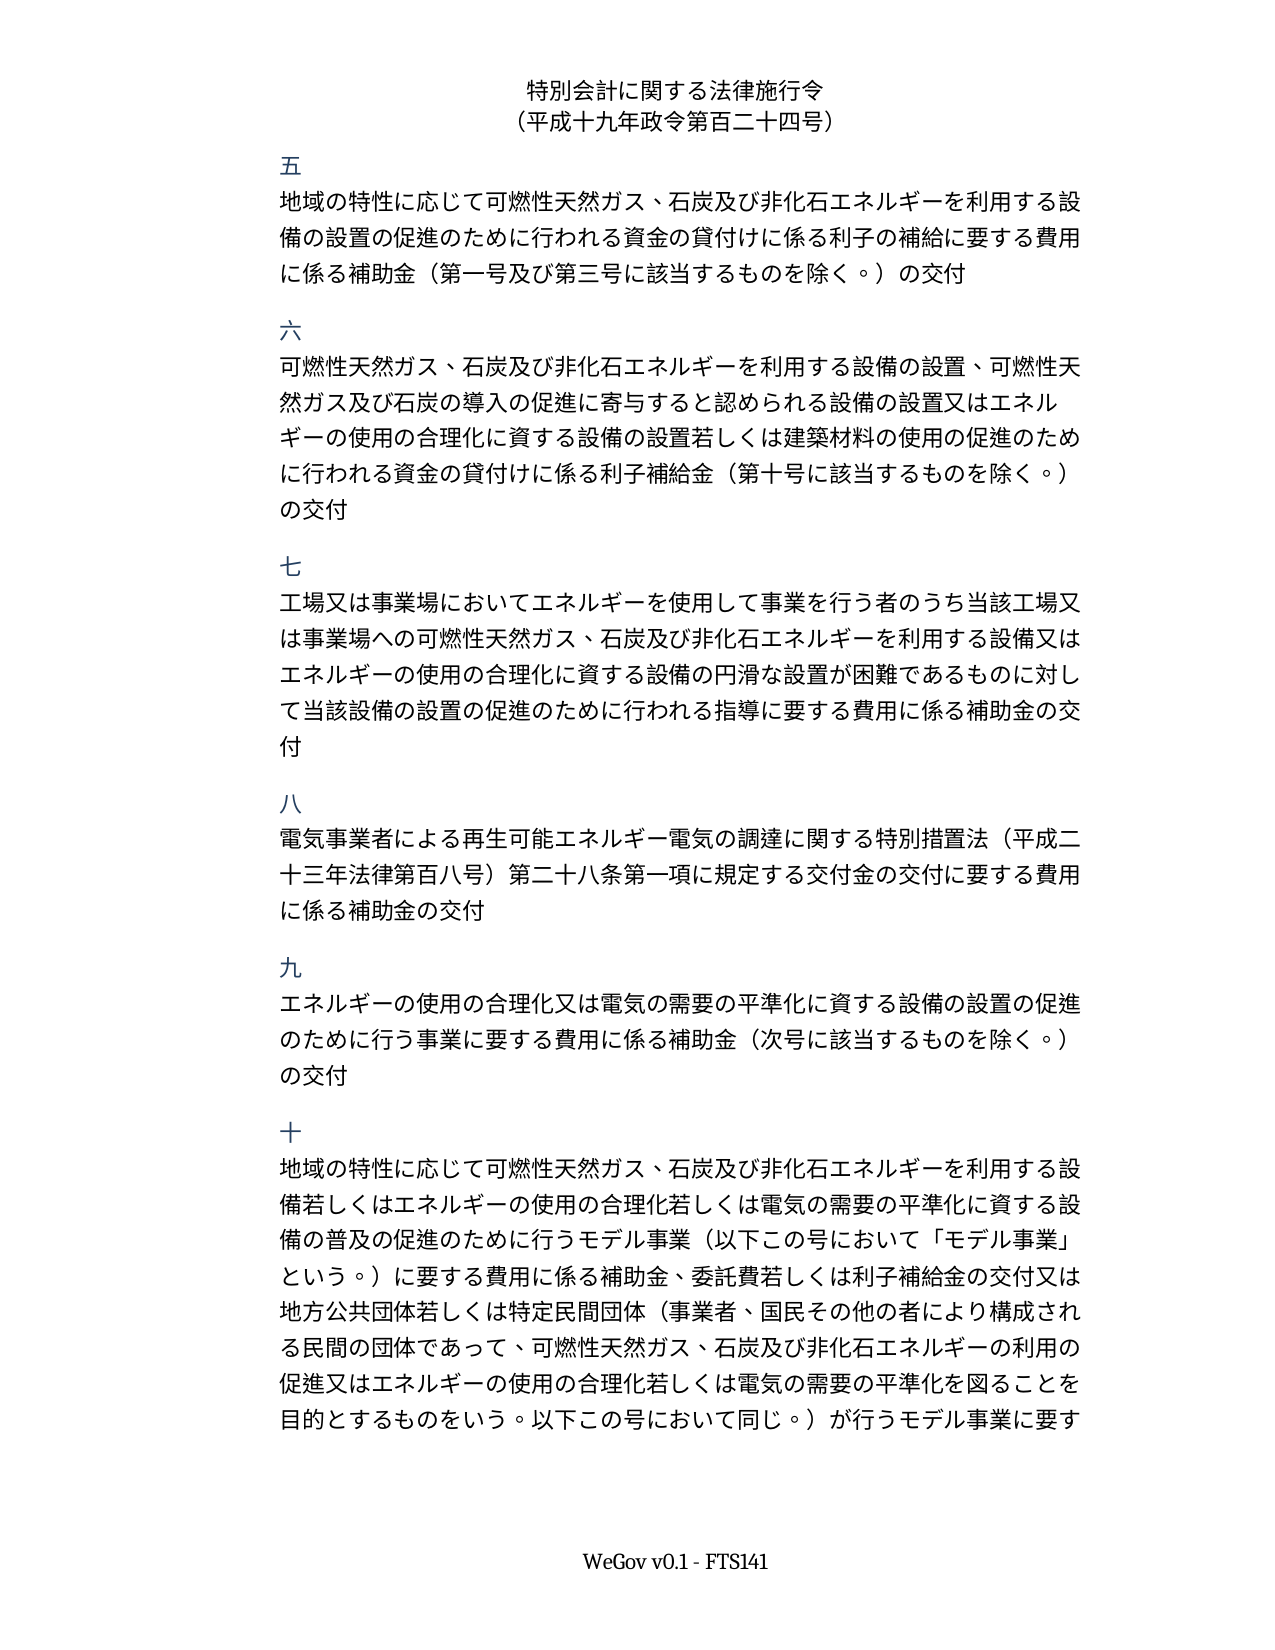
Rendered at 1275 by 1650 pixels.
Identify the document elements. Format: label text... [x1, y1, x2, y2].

text エネルギーの使用の合理化又は電気の需要の平準化に資する設備の設置の促進のために行う事業に要する費用に係る補助金（次号に該当するものを除く。）の交付 [279, 988, 1087, 1091]
text 可燃性天然ガス、石炭及び非化石エネルギーを利用する設備の設置、可燃性天然ガス及び石炭の導入の促進に寄与すると認められる設備の設置又はエネルギーの使用の合理化に資する設備の設置若しくは建築材料の使用の促進のために行われる資金の貸付けに係る利子補給金（第十号に該当するものを除く。）の交付 [279, 351, 1087, 526]
text 電気事業者による再生可能エネルギー電気の調達に関する特別措置法（平成二十三年法律第百八号）第二十八条第一項に規定する交付金の交付に要する費用に係る補助金の交付 [279, 823, 1087, 927]
subtitle 九 [279, 952, 1087, 983]
subtitle 十 [279, 1117, 1087, 1148]
text 工場又は事業場においてエネルギーを使用して事業を行う者のうち当該工場又は事業場への可燃性天然ガス、石炭及び非化石エネルギーを利用する設備又はエネルギーの使用の合理化に資する設備の円滑な設置が困難であるものに対して当該設備の設置の促進のために行われる指導に要する費用に係る補助金の交付 [279, 587, 1087, 762]
subtitle 五 [279, 150, 1087, 181]
subtitle 八 [279, 787, 1087, 819]
text 地域の特性に応じて可燃性天然ガス、石炭及び非化石エネルギーを利用する設備の設置の促進のために行われる資金の貸付けに係る利子の補給に要する費用に係る補助金（第一号及び第三号に該当するものを除く。）の交付 [279, 186, 1087, 289]
subtitle 六 [279, 314, 1087, 346]
subtitle 七 [279, 551, 1087, 582]
